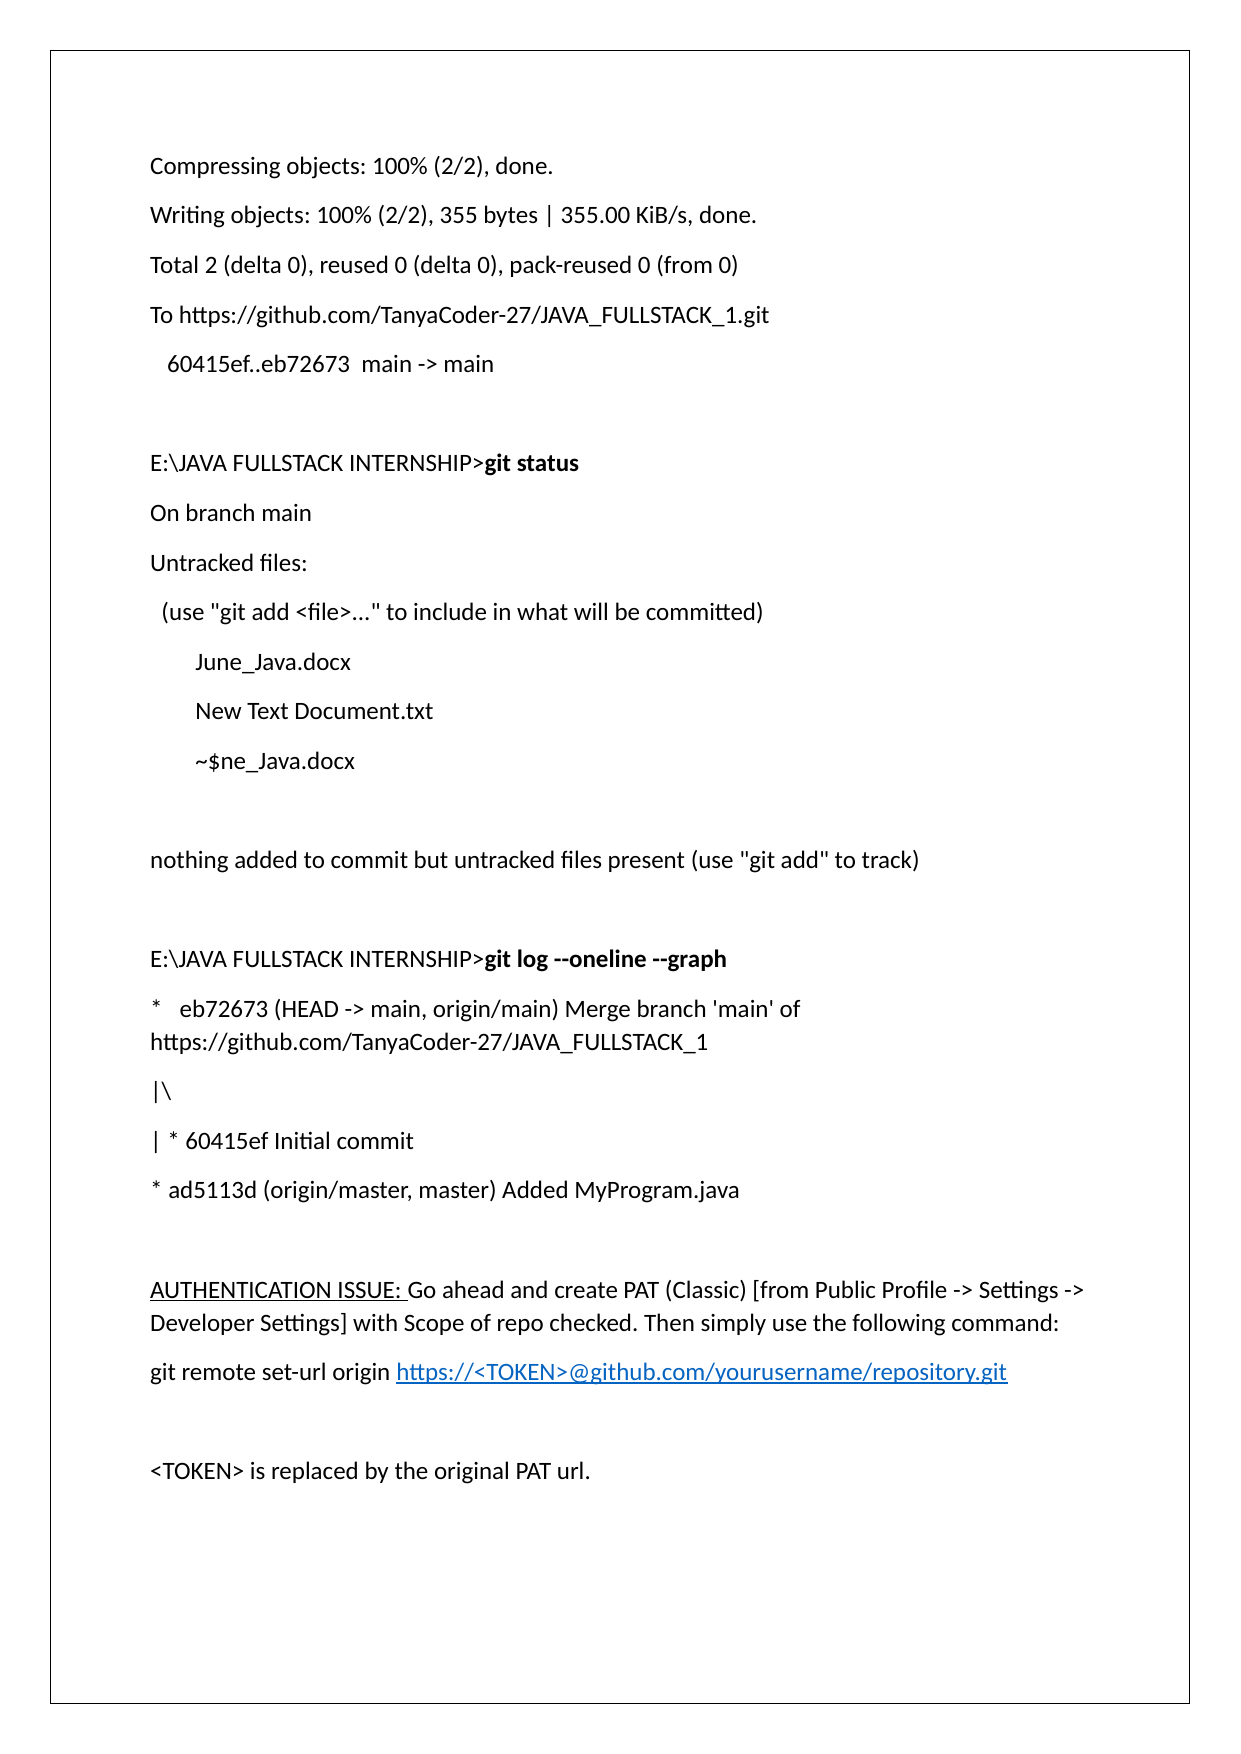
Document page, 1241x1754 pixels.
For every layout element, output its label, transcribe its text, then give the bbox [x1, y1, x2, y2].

text git remote set-url origin https://<TOKEN>@github.com/yourusername/repository.git [150, 1356, 1090, 1387]
text On branch main [150, 497, 1090, 528]
text |\ [150, 1075, 1090, 1106]
text (use "git add <file>..." to include in what will be committed) [150, 596, 1090, 627]
text * ad5113d (origin/master, master) Added MyProgram.java [150, 1174, 1090, 1205]
text Total 2 (delta 0), reused 0 (delta 0), pack-reused 0 (from 0) [150, 249, 1090, 280]
text <TOKEN> is replaced by the original PAT url. [150, 1455, 1090, 1486]
text Writing objects: 100% (2/2), 355 bytes | 355.00 KiB/s, done. [150, 199, 1090, 230]
text E:\JAVA FULLSTACK INTERNSHIP>git log --oneline --graph [150, 943, 1090, 974]
text Compressing objects: 100% (2/2), done. [150, 150, 1090, 181]
text E:\JAVA FULLSTACK INTERNSHIP>git status [150, 447, 1090, 478]
text June_Java.docx [150, 646, 1090, 676]
text To https://github.com/TanyaCoder-27/JAVA_FULLSTACK_1.git [150, 299, 1090, 329]
text Untracked files: [150, 547, 1090, 577]
text nothing added to commit but untracked files present (use "git add" to track) [150, 844, 1090, 875]
text AUTHENTICATION ISSUE: Go ahead and create PAT (Classic) [from Public Profile -> Settings -> Developer Settings] with Scope of repo checked. Then simply use the following command: [150, 1274, 1090, 1337]
text | * 60415ef Initial commit [150, 1125, 1090, 1156]
text New Text Document.txt [150, 695, 1090, 726]
text 60415ef..eb72673 main -> main [150, 348, 1090, 379]
text ~$ne_Java.docx [150, 745, 1090, 776]
text * eb72673 (HEAD -> main, origin/main) Merge branch 'main' of https://github.com/TanyaCoder-27/JAVA_FULLSTACK_1 [150, 993, 1090, 1056]
